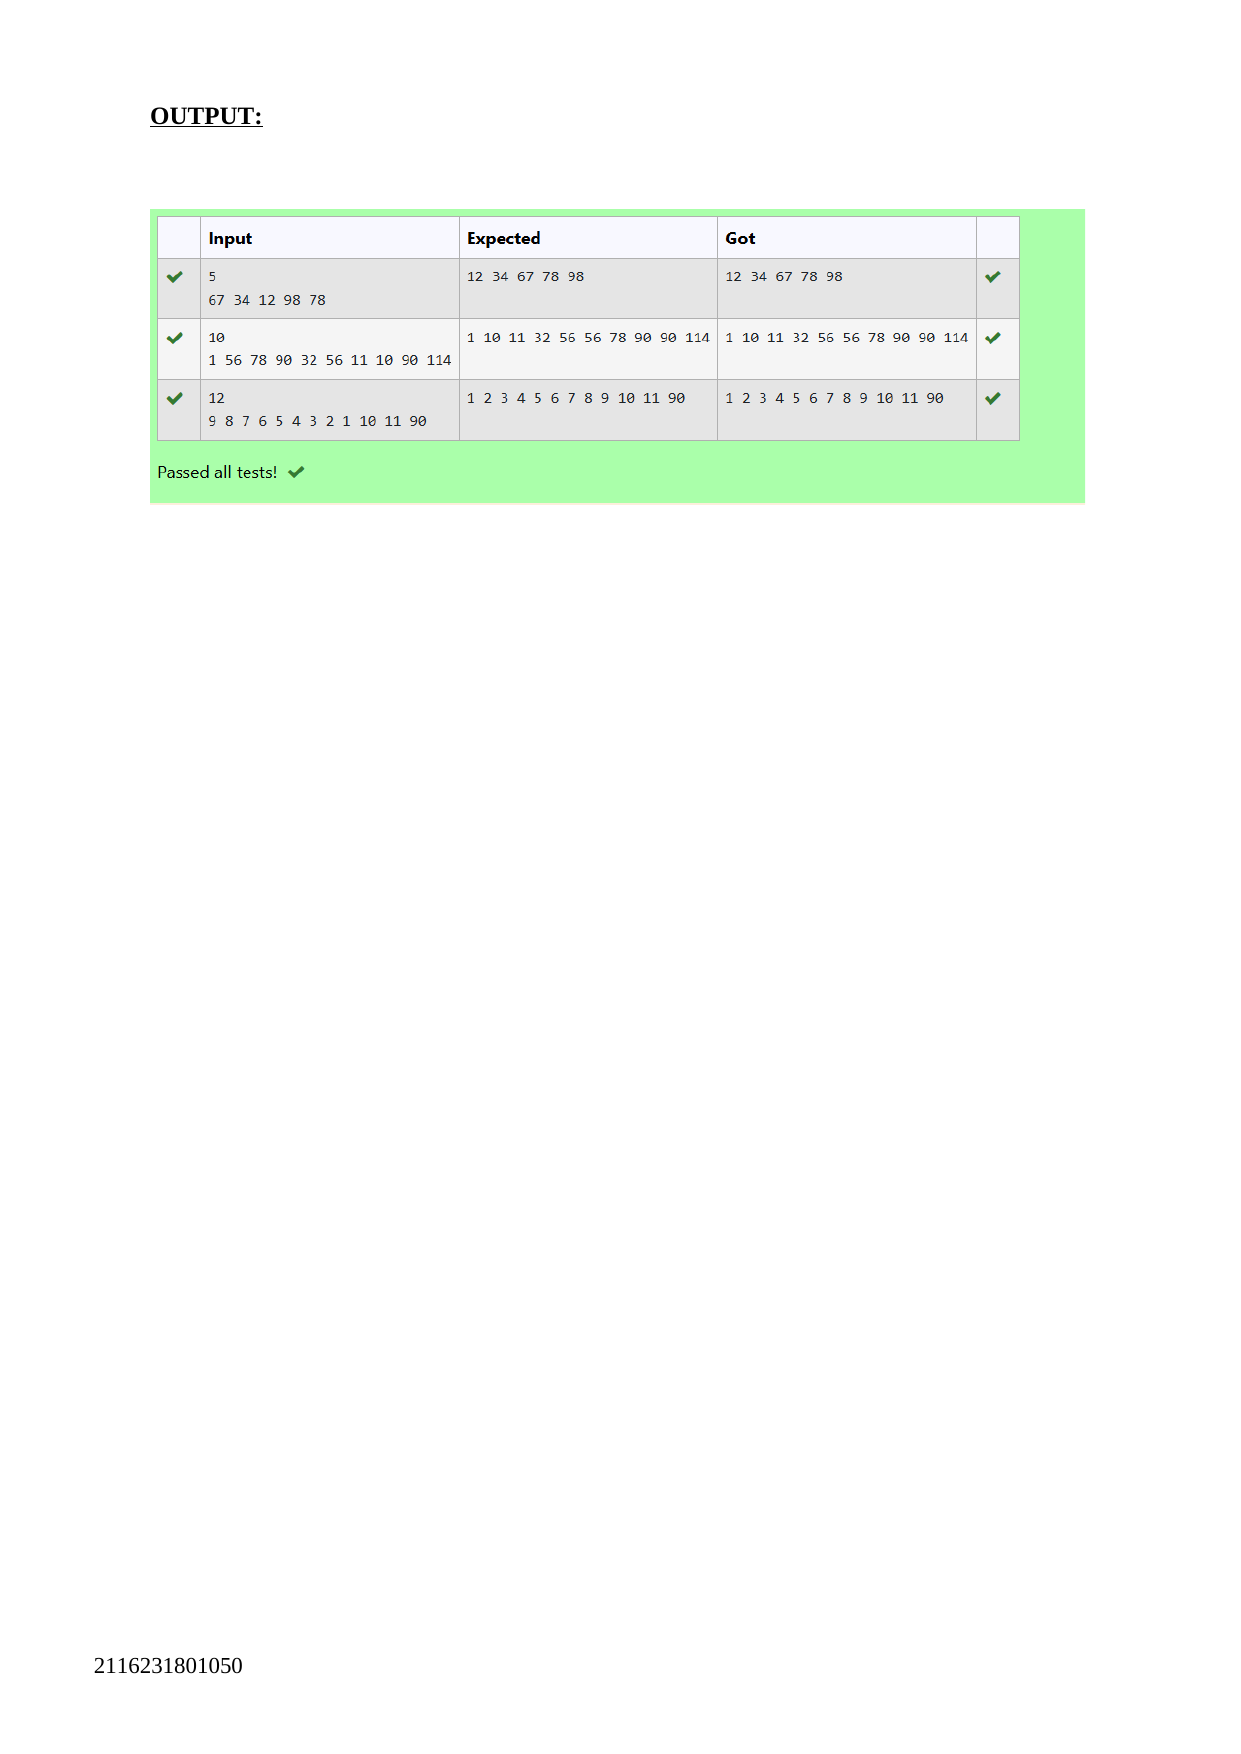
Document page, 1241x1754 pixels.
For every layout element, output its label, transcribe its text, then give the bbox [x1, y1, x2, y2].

text OUTPUT: [150, 101, 1155, 130]
picture [150, 209, 1085, 505]
